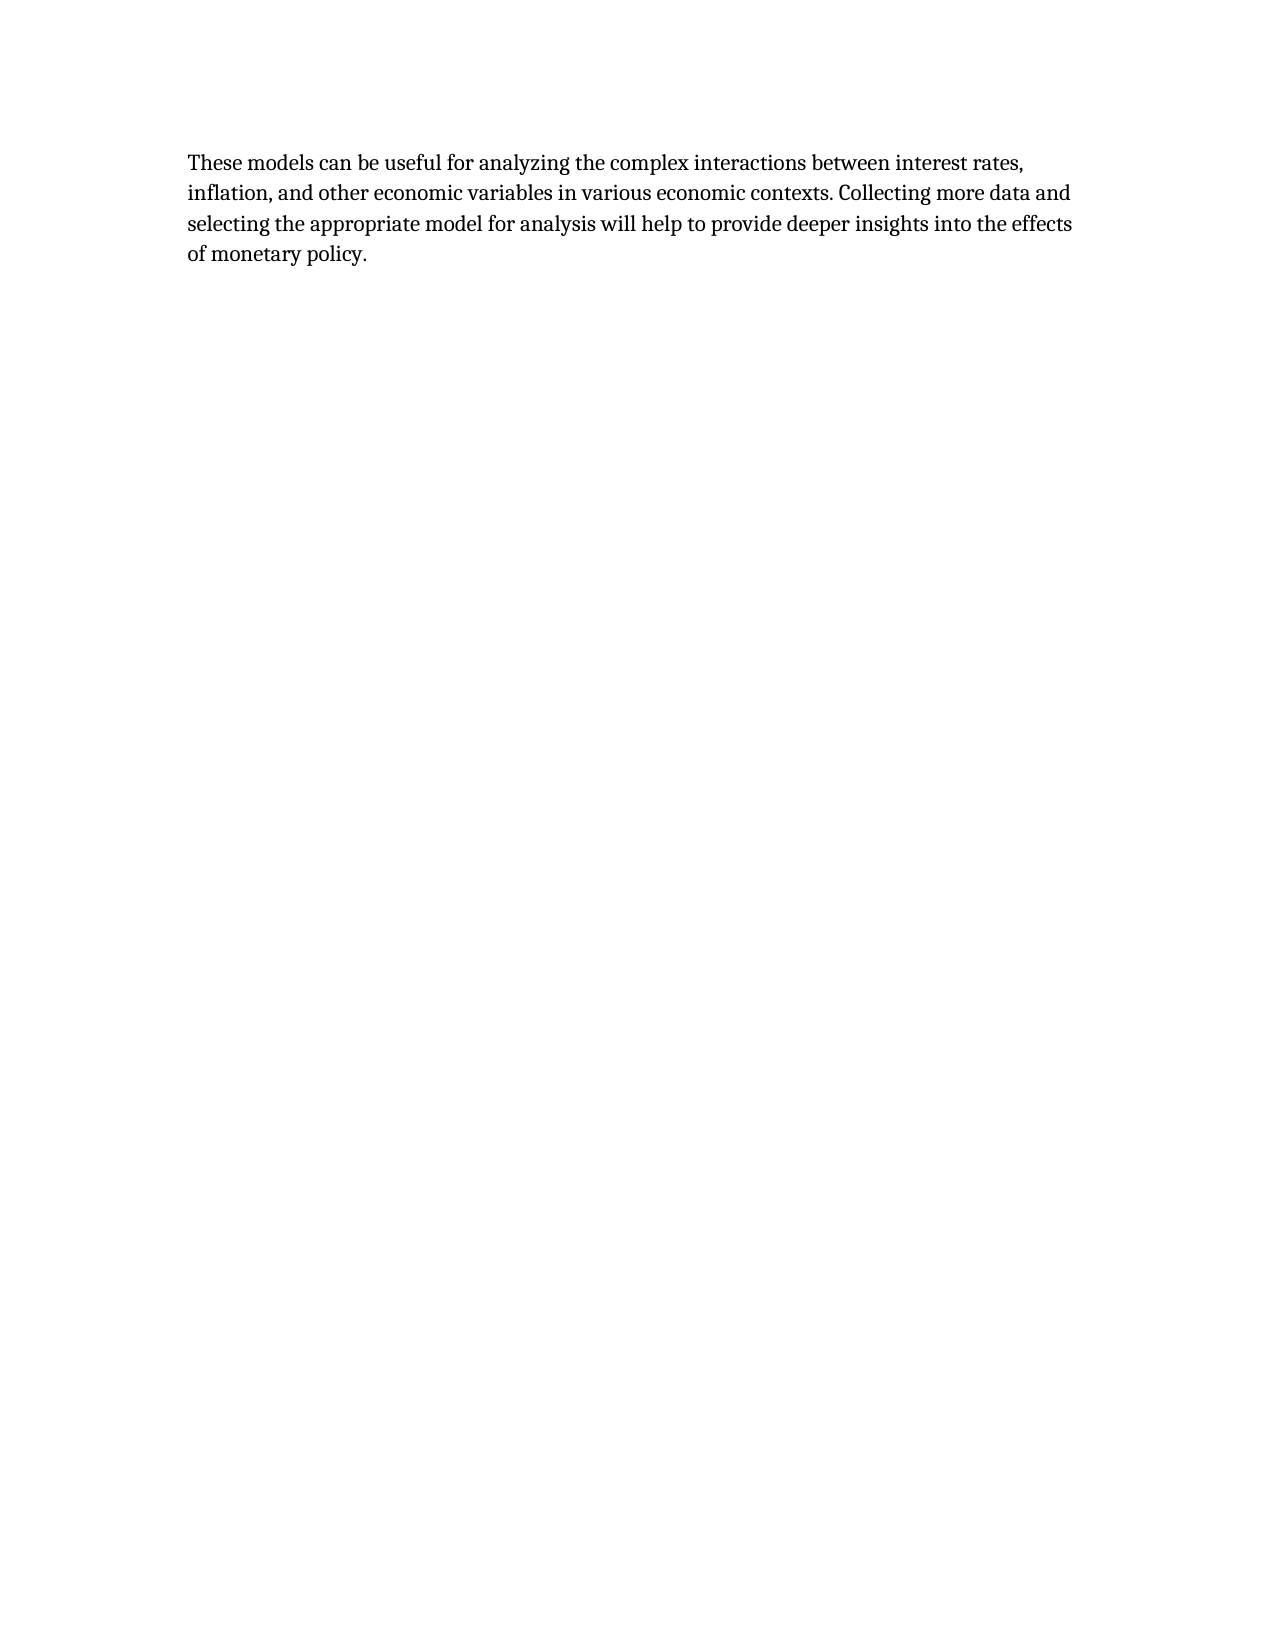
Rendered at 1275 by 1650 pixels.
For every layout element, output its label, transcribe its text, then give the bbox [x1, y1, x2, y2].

text These models can be useful for analyzing the complex interactions between interest rates, inflation, and other economic variables in various economic contexts. Collecting more data and selecting the appropriate model for analysis will help to provide deeper insights into the effects of monetary policy. [187, 150, 1087, 267]
